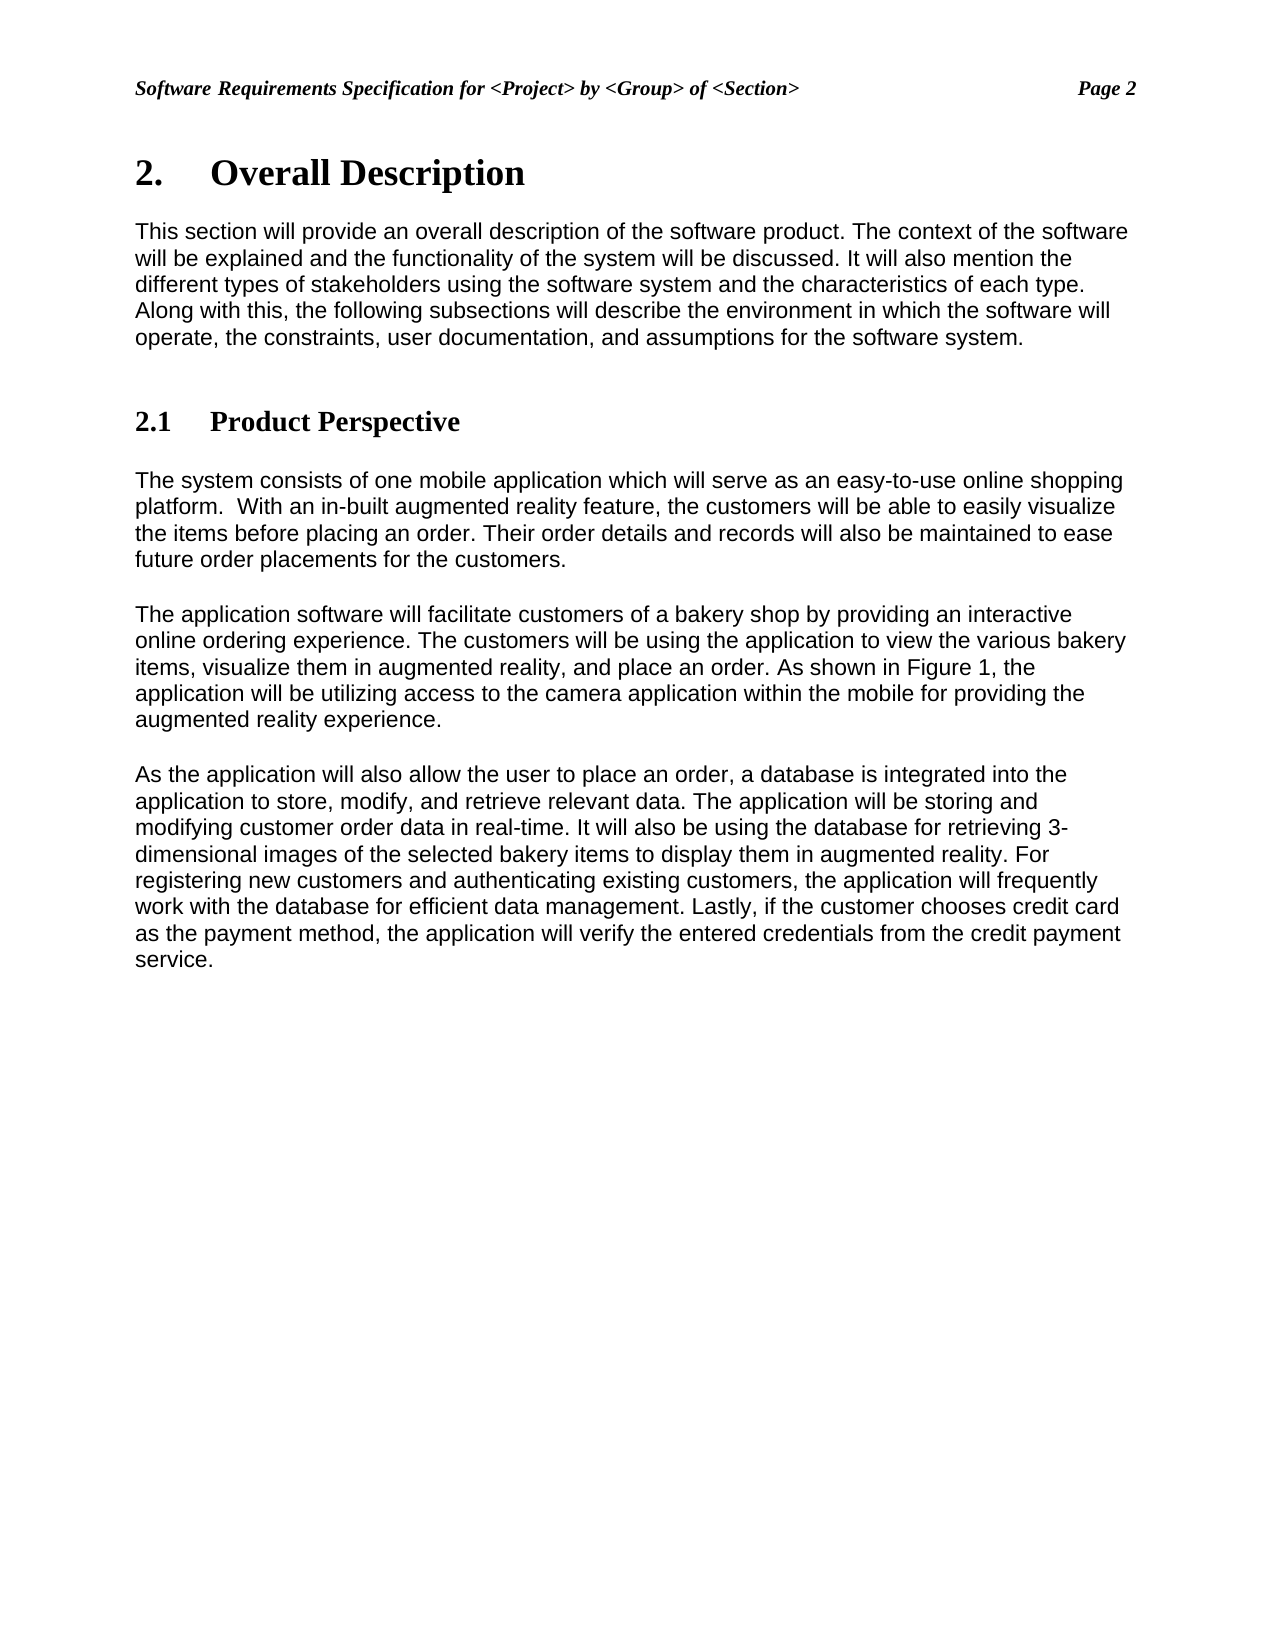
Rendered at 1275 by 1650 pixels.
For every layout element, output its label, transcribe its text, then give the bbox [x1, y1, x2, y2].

subtitle Overall Description [135, 150, 1140, 193]
text The system consists of one mobile application which will serve as an easy-to-use online shopping platform. With an in-built augmented reality feature, the customers will be able to easily visualize the items before placing an order. Their order details and records will also be maintained to ease future order placements for the customers. [135, 467, 1140, 572]
text The application software will facilitate customers of a bakery shop by providing an interactive online ordering experience. The customers will be using the application to view the various bakery items, visualize them in augmented reality, and place an order. As shown in Figure 1, the application will be utilizing access to the camera application within the mobile for providing the augmented reality experience. [135, 601, 1140, 733]
text This section will provide an overall description of the software product. The context of the software will be explained and the functionality of the system will be discussed. It will also mention the different types of stakeholders using the software system and the characteristics of each type. Along with this, the following subsections will describe the environment in which the software will operate, the constraints, user documentation, and assumptions for the software system. [135, 218, 1140, 350]
text As the application will also allow the user to place an order, a database is integrated into the application to store, modify, and retrieve relevant data. The application will be storing and modifying customer order data in real-time. It will also be using the database for retrieving 3-dimensional images of the selected bakery items to display them in augmented reality. For registering new customers and authenticating existing customers, the application will frequently work with the database for efficient data management. Lastly, if the customer chooses credit card as the payment method, the application will verify the entered credentials from the credit payment service. [135, 761, 1140, 972]
subtitle Product Perspective [135, 404, 1140, 438]
